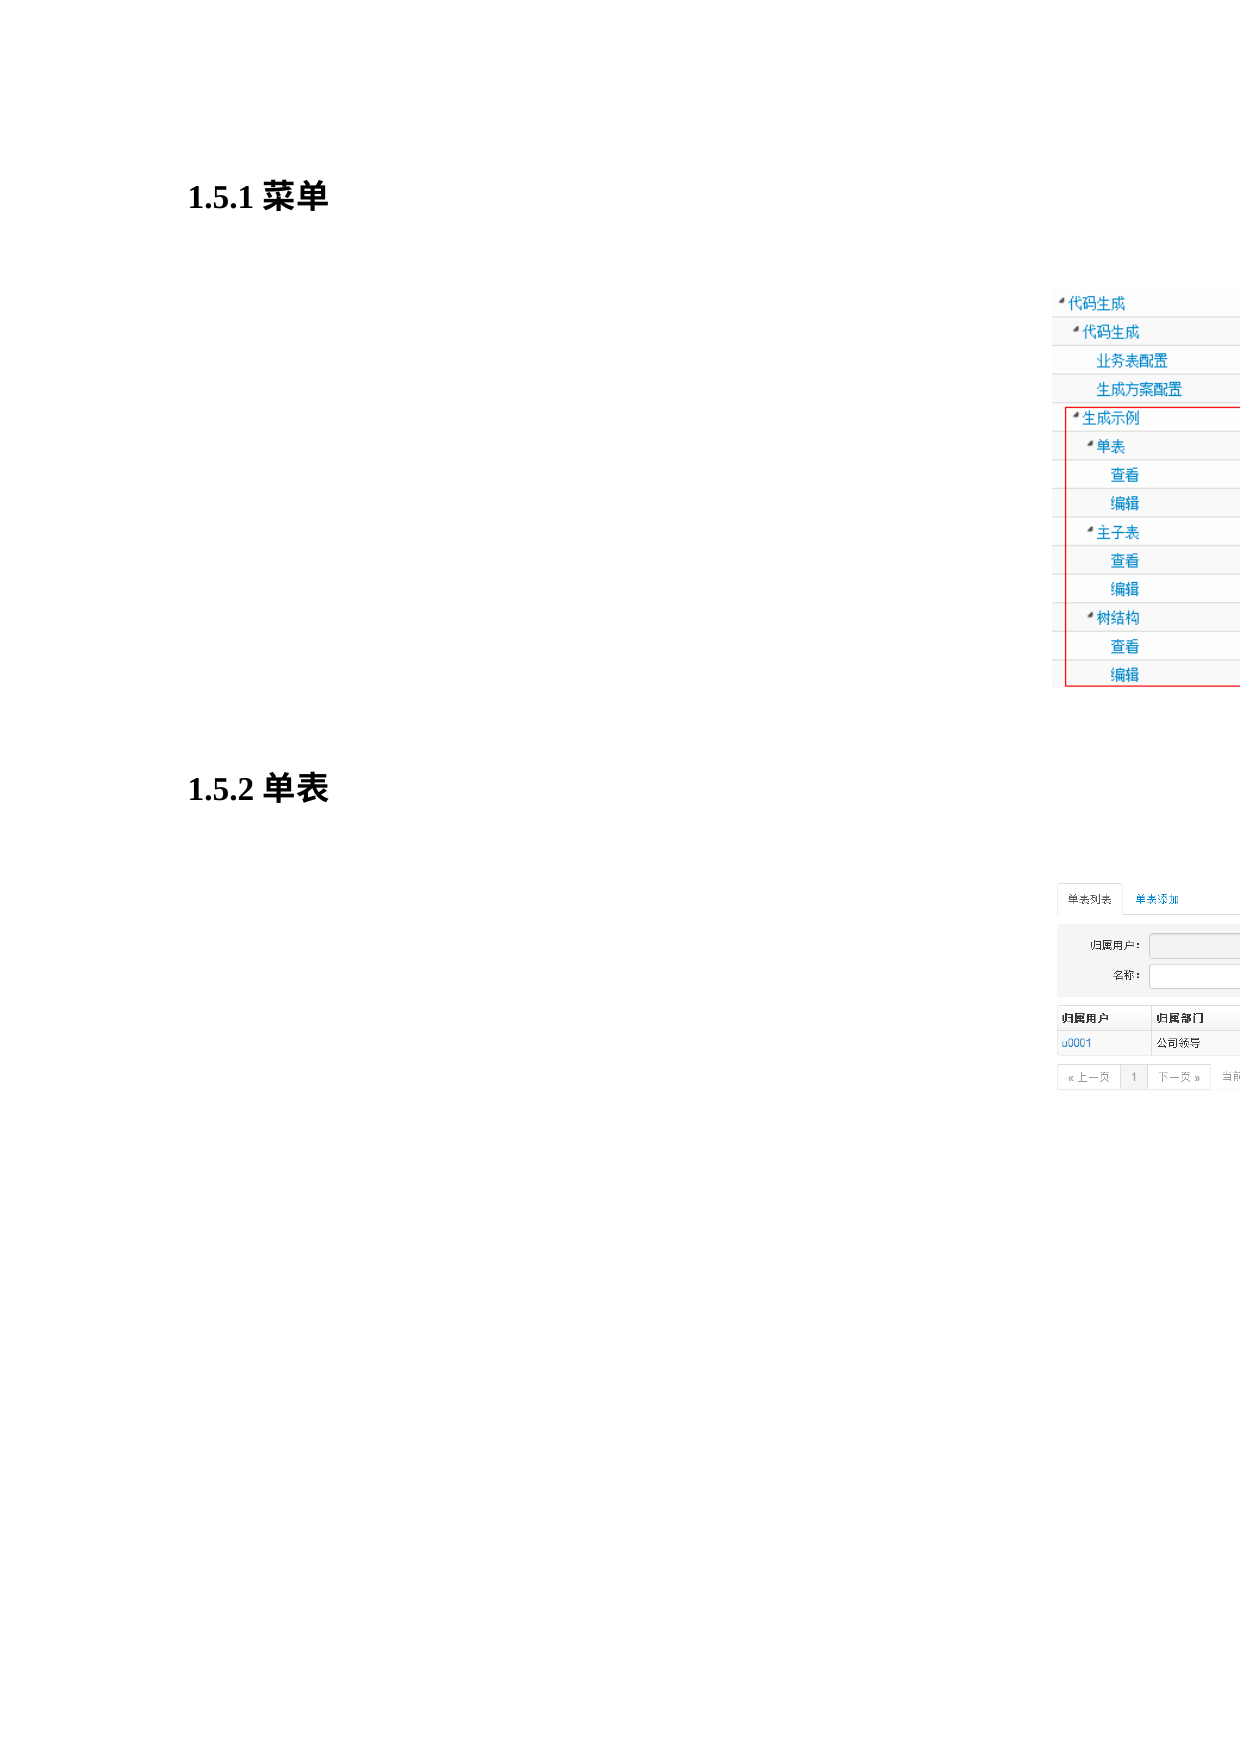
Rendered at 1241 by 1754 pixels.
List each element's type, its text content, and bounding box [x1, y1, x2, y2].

picture [1052, 289, 1241, 688]
subtitle 单表 [187, 753, 1053, 818]
subtitle 菜单 [187, 162, 1053, 227]
picture [1052, 880, 1241, 1095]
